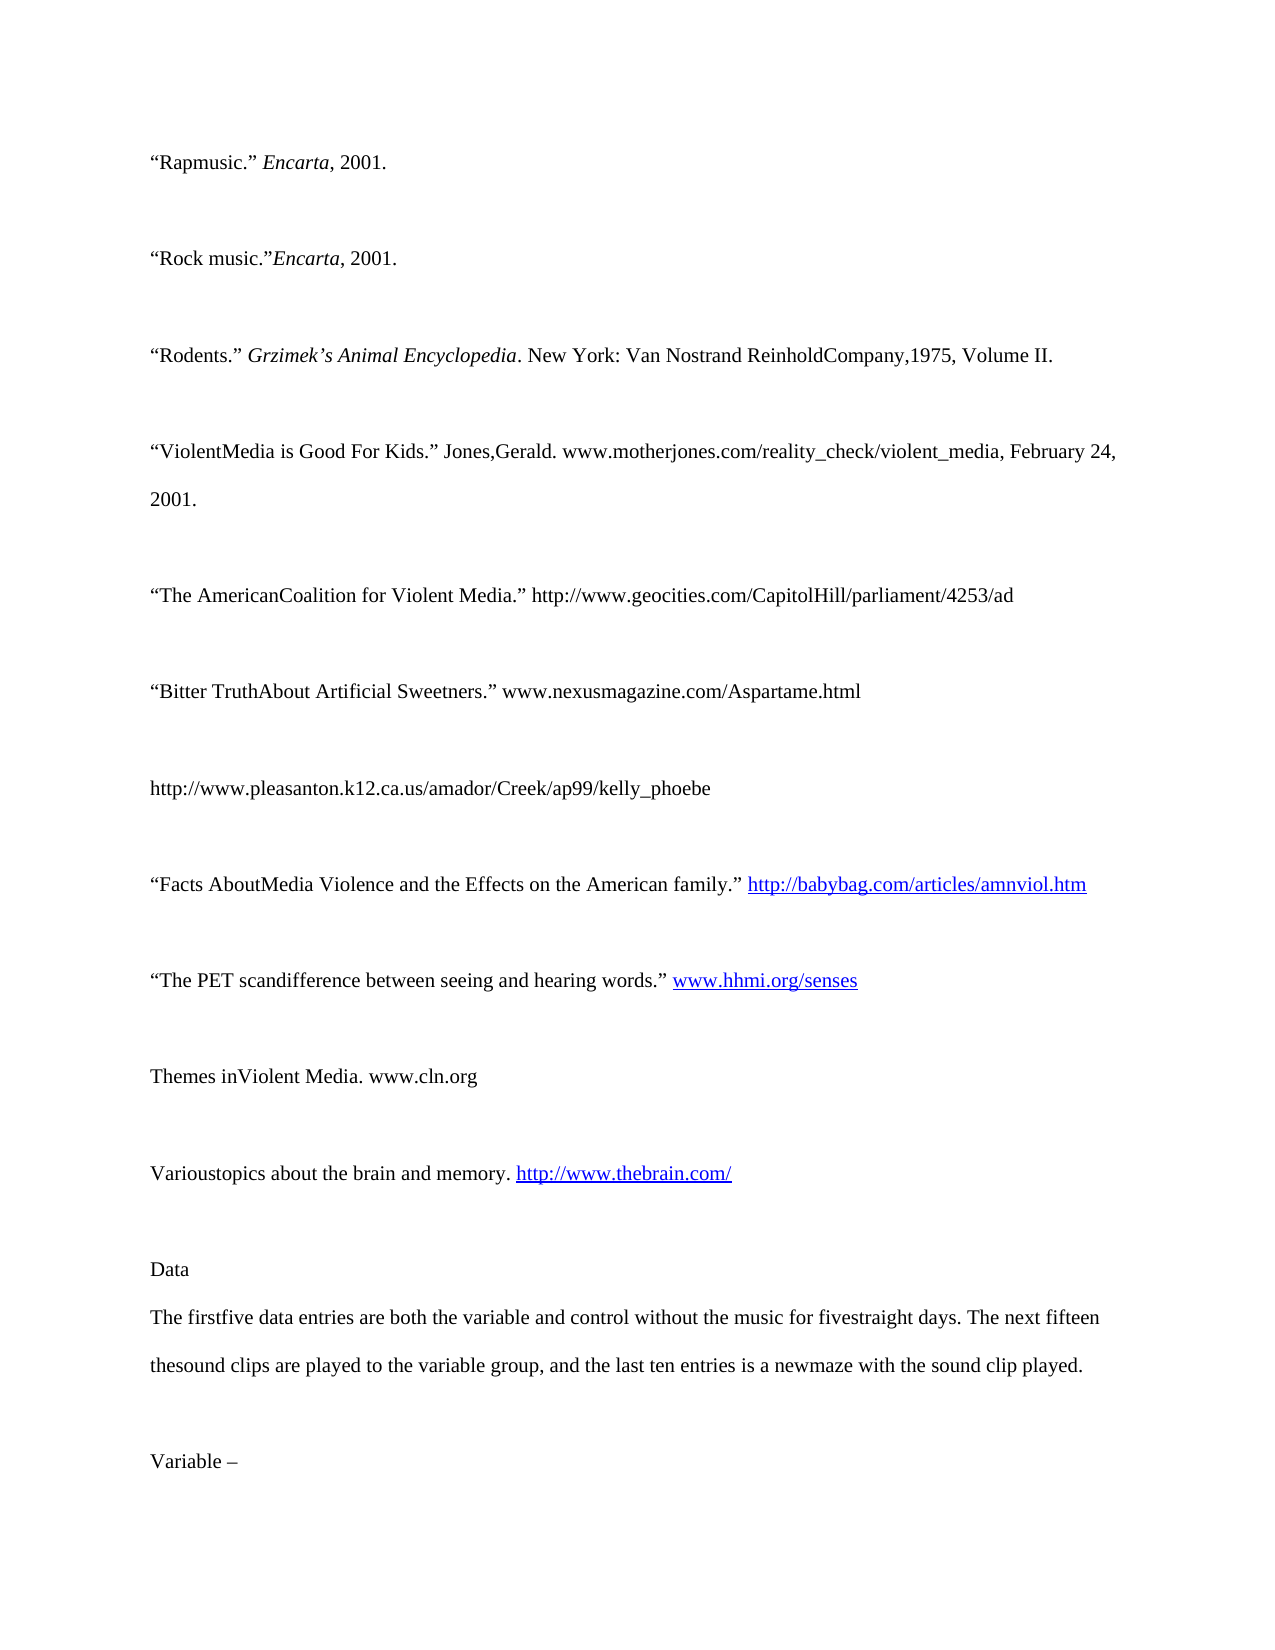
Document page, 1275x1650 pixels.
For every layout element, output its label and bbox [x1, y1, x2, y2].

text [150, 150, 1125, 1473]
